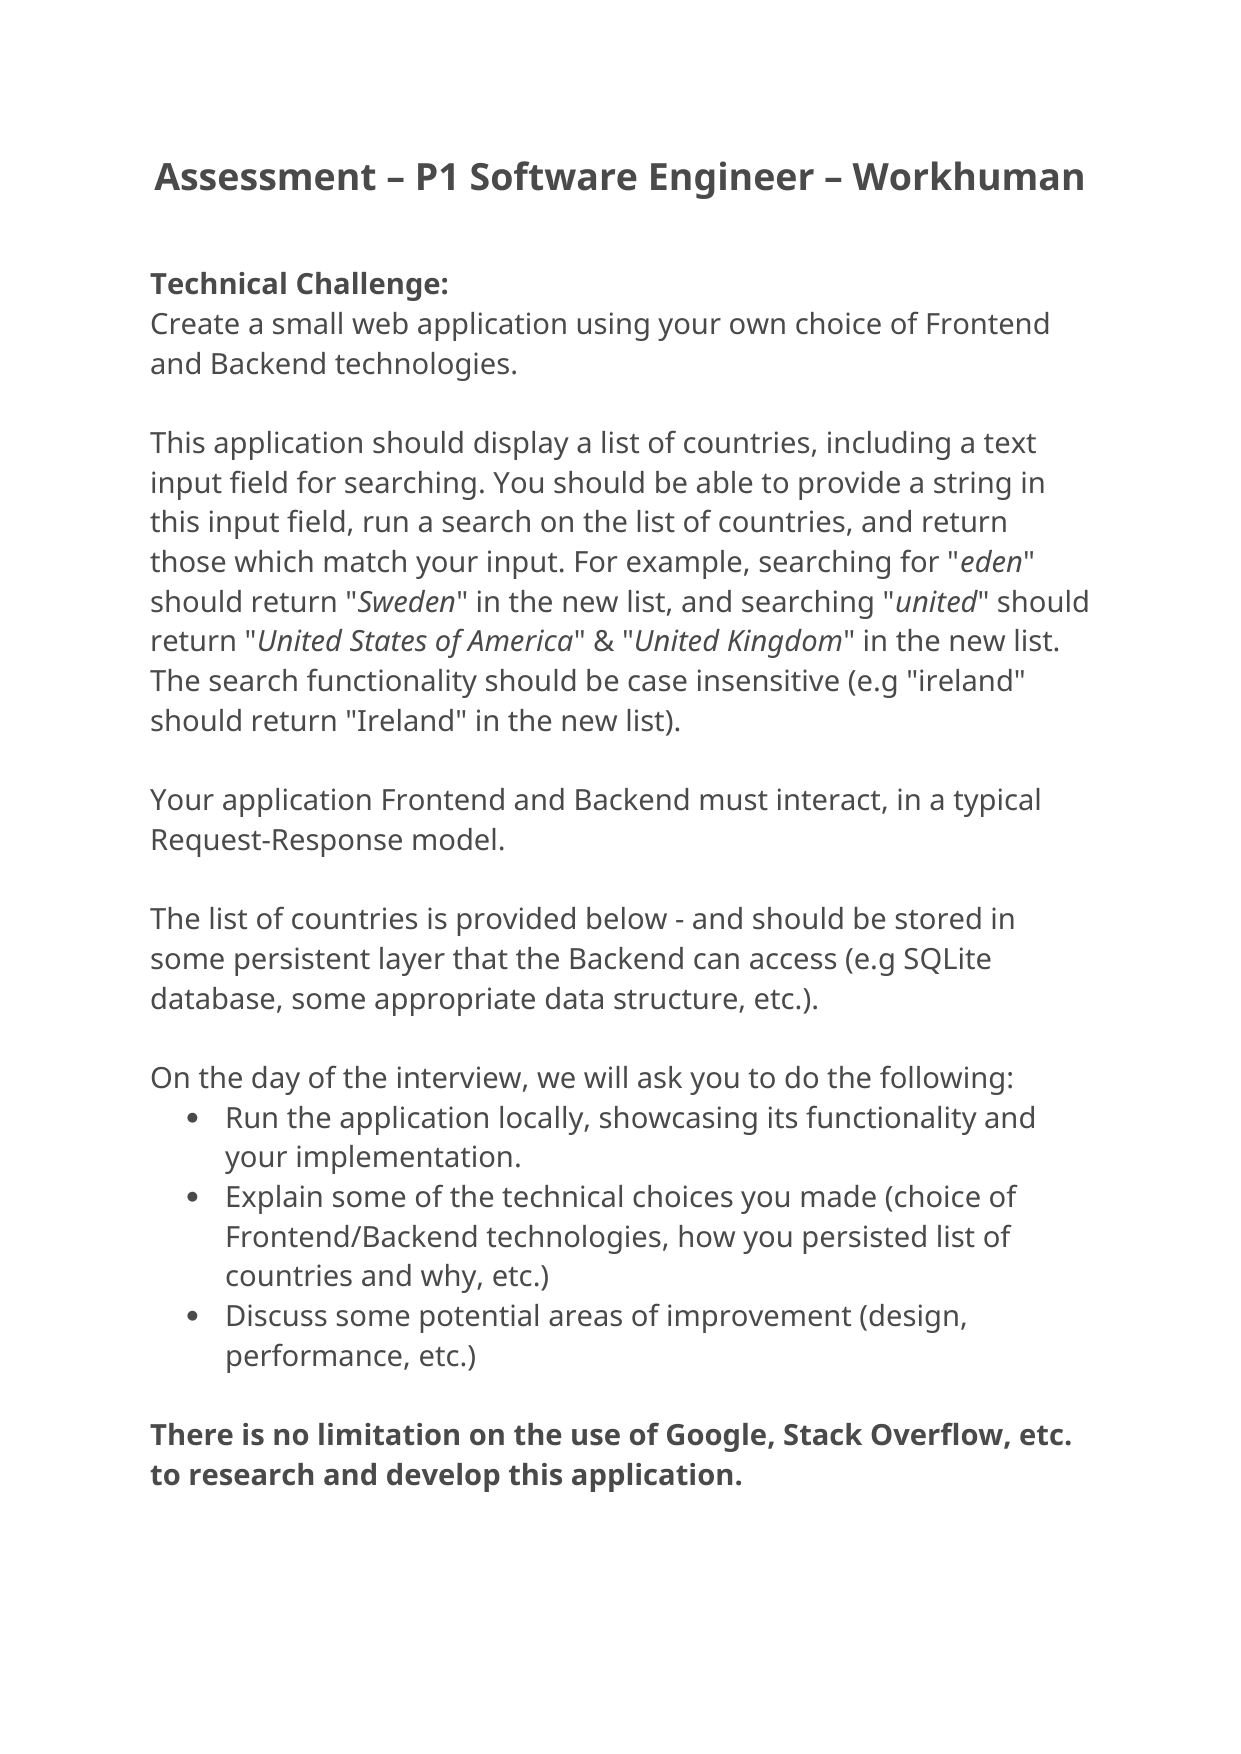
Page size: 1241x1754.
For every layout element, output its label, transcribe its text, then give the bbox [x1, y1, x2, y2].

text The list of countries is provided below - and should be stored in some persistent layer that the Backend can access (e.g SQLite database, some appropriate data structure, etc.). [150, 898, 1090, 1018]
text Your application Frontend and Backend must interact, in a typical Request-Response model. [150, 779, 1090, 859]
text Create a small web application using your own choice of Frontend and Backend technologies. [150, 303, 1090, 383]
text This application should display a list of countries, including a text input field for searching. You should be able to provide a string in this input field, run a search on the list of countries, and return those which match your input. For example, searching for "eden" should return "Sweden" in the new list, and searching "united" should return "United States of America" & "United Kingdom" in the new list. The search functionality should be case insensitive (e.g "ireland" should return "Ireland" in the new list). [150, 422, 1090, 740]
text Technical Challenge: [150, 263, 1090, 303]
list Run the application locally, showcasing its functionality and your implementation. [187, 1097, 1090, 1176]
text Assessment – P1 Software Engineer – Workhuman [150, 150, 1090, 201]
text On the day of the interview, we will ask you to do the following: [150, 1057, 1090, 1097]
list Explain some of the technical choices you made (choice of Frontend/Backend technologies, how you persisted list of countries and why, etc.) [187, 1176, 1090, 1295]
text There is no limitation on the use of Google, Stack Overflow, etc. to research and develop this application. [150, 1414, 1090, 1494]
list Discuss some potential areas of improvement (design, performance, etc.) [187, 1295, 1090, 1375]
